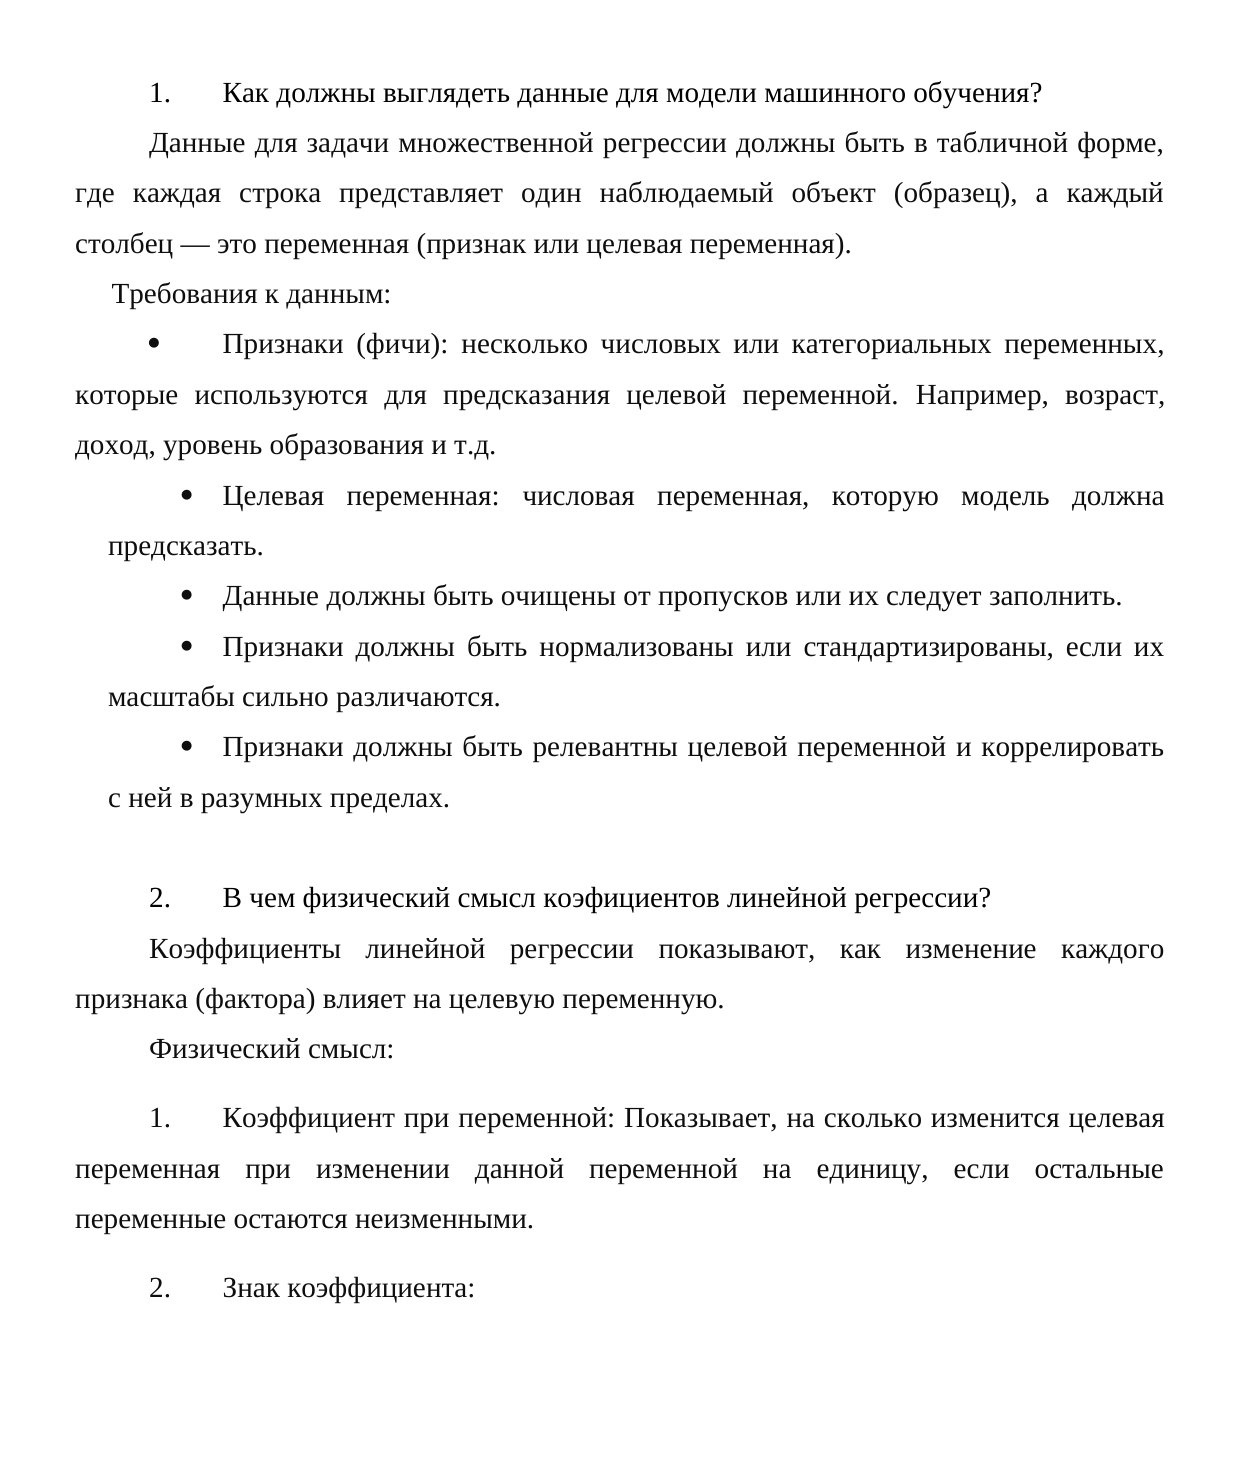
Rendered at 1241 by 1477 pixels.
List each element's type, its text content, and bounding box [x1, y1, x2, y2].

list Данные должны быть очищены от пропусков или их следует заполнить. [108, 578, 1165, 612]
list В чем физический смысл коэфициентов линейной регрессии? [75, 881, 1165, 914]
list Признаки должны быть нормализованы или стандартизированы, если их масштабы сильно различаются. [108, 629, 1165, 713]
text 2. Знак коэффициента: [75, 1270, 1165, 1304]
text Данные для задачи множественной регрессии должны быть в табличной форме, где каждая строка представляет один наблюдаемый объект (образец), а каждый столбец — это переменная (признак или целевая переменная). [75, 125, 1165, 259]
text Требования к данным: [37, 276, 1165, 310]
list Как должны выглядеть данные для модели машинного обучения? [75, 75, 1165, 108]
list Признаки (фичи): несколько числовых или категориальных переменных, которые используются для предсказания целевой переменной. Например, возраст, доход, уровень образования и т.д. [75, 327, 1165, 461]
text Физический смысл: [75, 1031, 1165, 1065]
list Признаки должны быть релевантны целевой переменной и коррелировать с ней в разумных пределах. [108, 729, 1165, 813]
text 1. Коэффициент при переменной: Показывает, на сколько изменится целевая переменная при изменении данной переменной на единицу, если остальные переменные остаются неизменными. [75, 1101, 1165, 1235]
list Целевая переменная: числовая переменная, которую модель должна предсказать. [108, 478, 1165, 562]
text Коэффициенты линейной регрессии показывают, как изменение каждого признака (фактора) влияет на целевую переменную. [75, 931, 1165, 1015]
